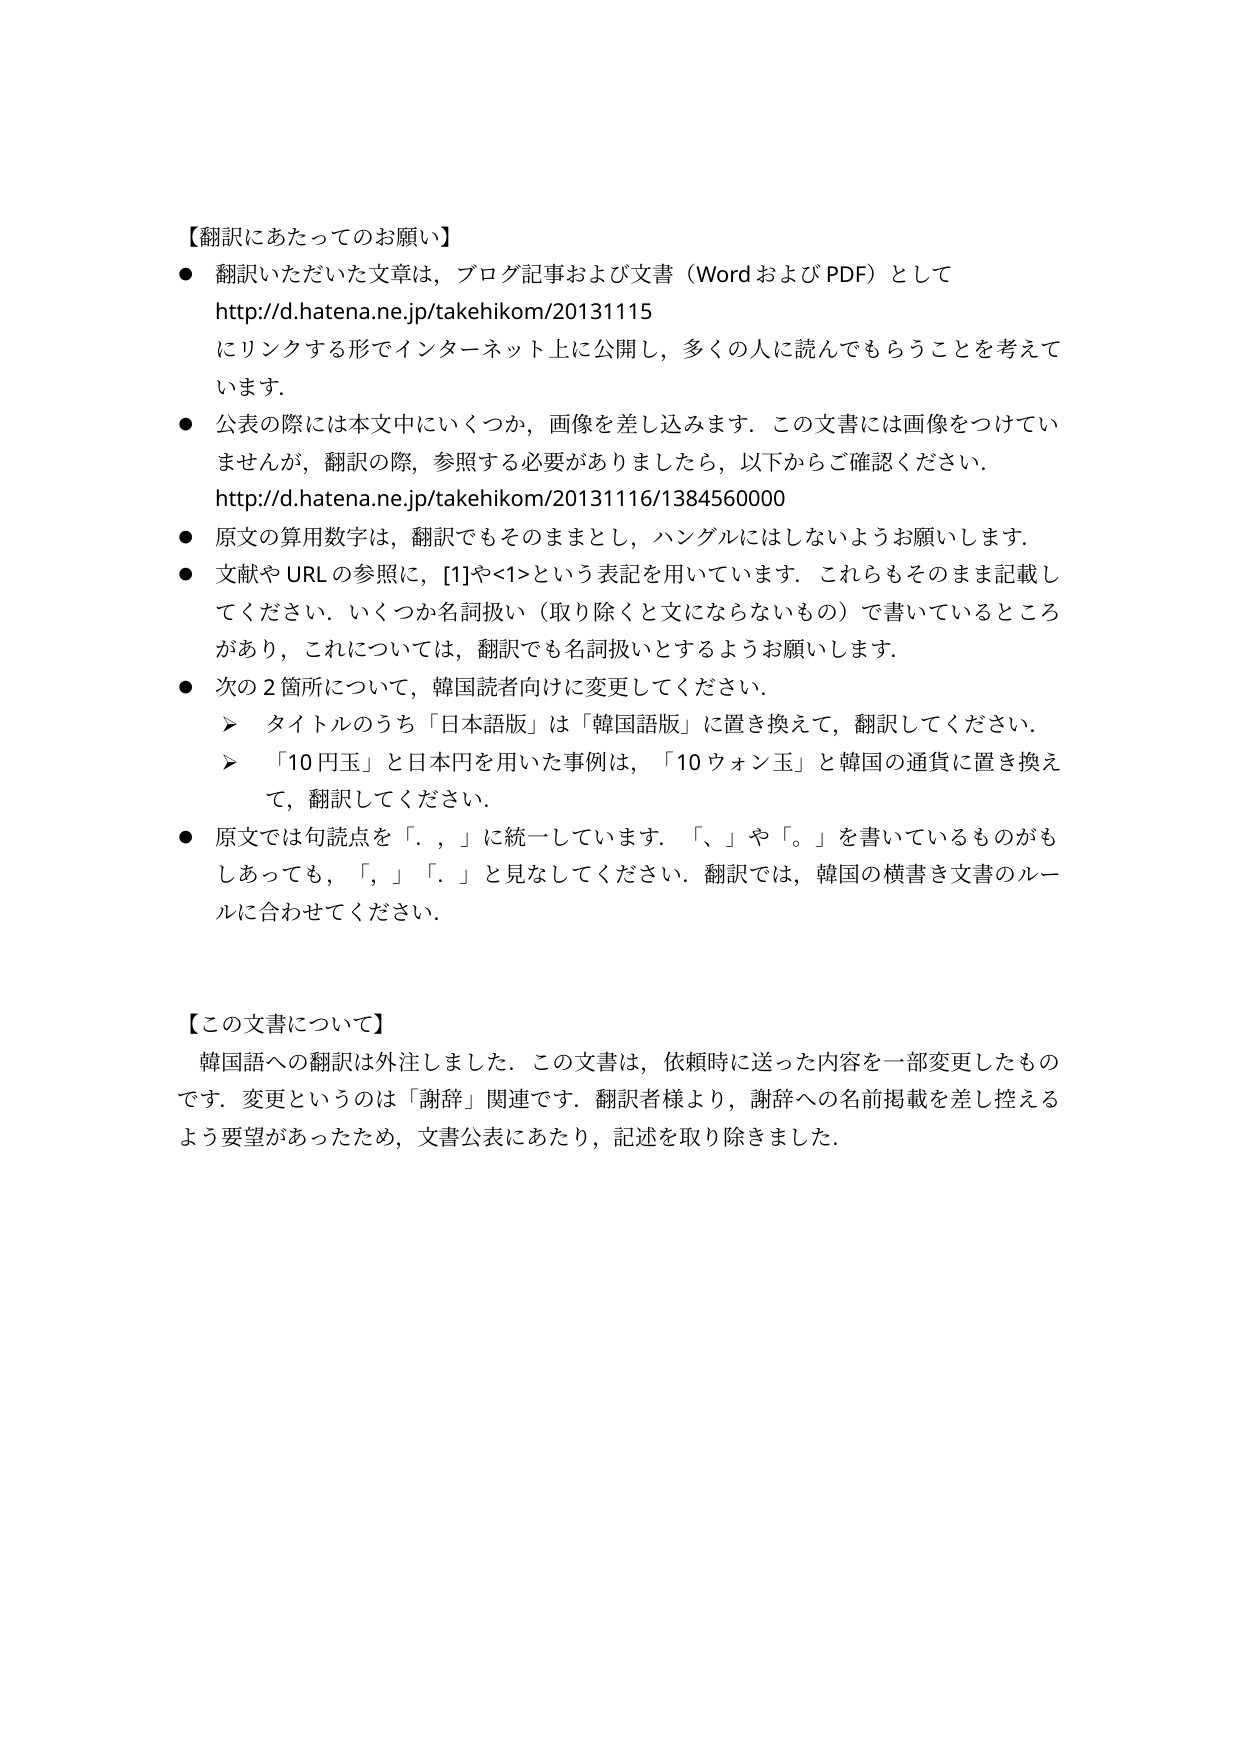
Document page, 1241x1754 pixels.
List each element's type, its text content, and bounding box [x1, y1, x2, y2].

text 韓国語への翻訳は外注しました．この文書は，依頼時に送った内容を一部変更したものです．変更というのは「謝辞」関連です．翻訳者様より，謝辞への名前掲載を差し控えるよう要望があったため，文書公表にあたり，記述を取り除きました． [177, 1042, 1063, 1154]
list 翻訳いただいた文章は，ブログ記事および文書（WordおよびPDF）として http://d.hatena.ne.jp/takehikom/20131115 にリンクする形でインターネット上に公開し，多くの人に読んでもらうことを考えています． [177, 254, 1063, 404]
list 原文の算用数字は，翻訳でもそのままとし，ハングルにはしないようお願いします． [177, 517, 1063, 554]
text 【この文書について】 [177, 1004, 1063, 1042]
text 【翻訳にあたってのお願い】 [177, 217, 1063, 254]
list タイトルのうち「日本語版」は「韓国語版」に置き換えて，翻訳してください． [221, 704, 1063, 742]
list 「10円玉」と日本円を用いた事例は，「10ウォン玉」と韓国の通貨に置き換えて，翻訳してください． [221, 742, 1063, 817]
list 原文では句読点を「．，」に統一しています．「、」や「。」を書いているものがもしあっても，「，」「．」と見なしてください．翻訳では，韓国の横書き文書のルールに合わせてください． [177, 817, 1063, 929]
list 文献やURLの参照に，[1]や<1>という表記を用いています．これらもそのまま記載してください．いくつか名詞扱い（取り除くと文にならないもの）で書いているところがあり，これについては，翻訳でも名詞扱いとするようお願いします． [177, 554, 1063, 667]
list 公表の際には本文中にいくつか，画像を差し込みます．この文書には画像をつけていませんが，翻訳の際，参照する必要がありましたら，以下からご確認ください． http://d.hatena.ne.jp/takehikom/20131116/1384560000 [177, 404, 1063, 517]
list 次の2箇所について，韓国読者向けに変更してください． [177, 667, 1063, 704]
